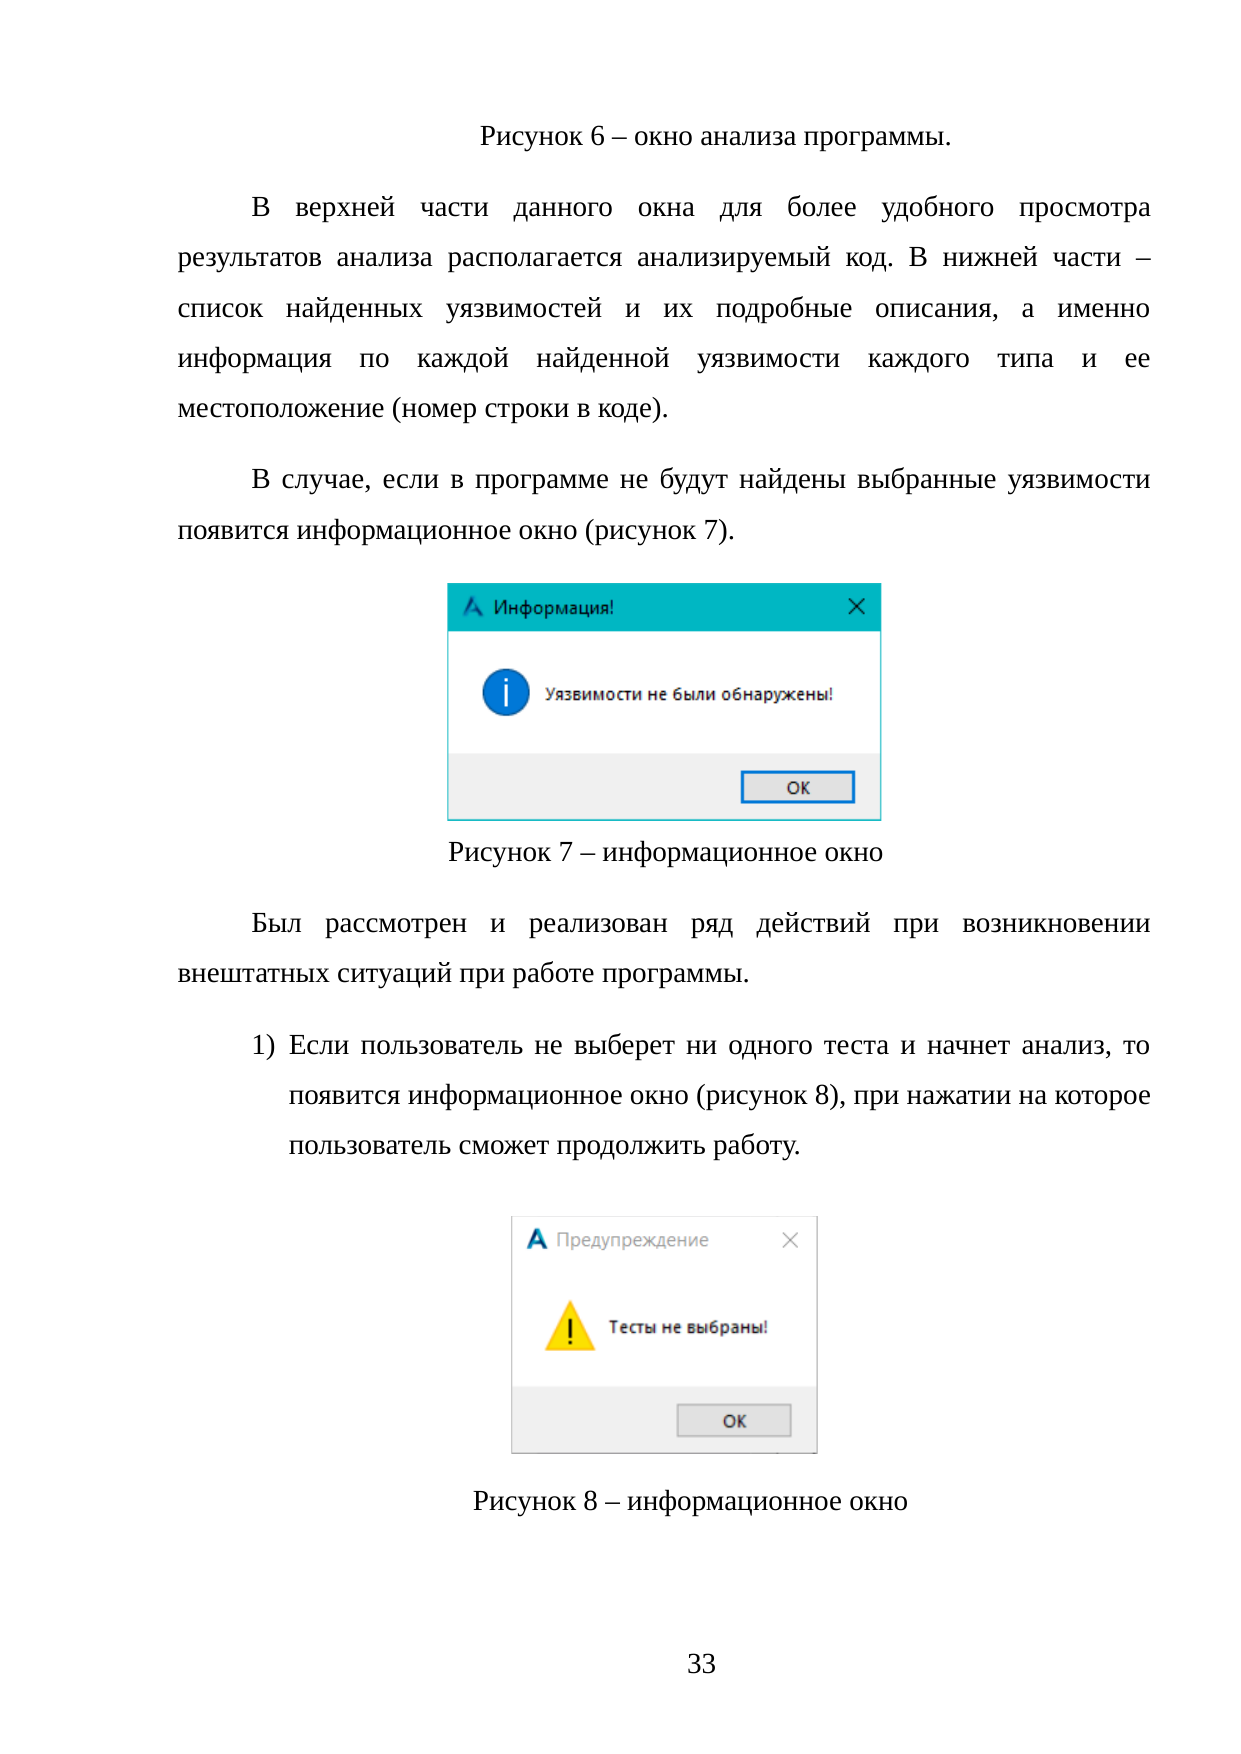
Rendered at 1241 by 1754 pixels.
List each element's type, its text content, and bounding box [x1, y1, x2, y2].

text Рисунок 7 – информационное окно [177, 834, 1152, 868]
picture [511, 1216, 818, 1454]
text В случае, если в программе не будут найдены выбранные уязвимости появится информационное окно (рисунок 7). [177, 462, 1152, 546]
text Рисунок 8 – информационное окно [399, 1483, 1152, 1517]
picture [447, 583, 882, 821]
list Если пользователь не выберет ни одного теста и начнет анализ, то появится информационное окно (рисунок 8), при нажатии на которое пользователь сможет продолжить работу. [251, 1027, 1152, 1161]
text В верхней части данного окна для более удобного просмотра результатов анализа располагается анализируемый код. В нижней части – список найденных уязвимостей и их подробные описания, а именно информация по каждой найденной уязвимости каждого типа и ее местоположение (номер строки в коде). [177, 189, 1152, 424]
text Был рассмотрен и реализован ряд действий при возникновении внештатных ситуаций при работе программы. [177, 905, 1152, 989]
text Рисунок 6 – окно анализа программы. [398, 118, 1152, 152]
